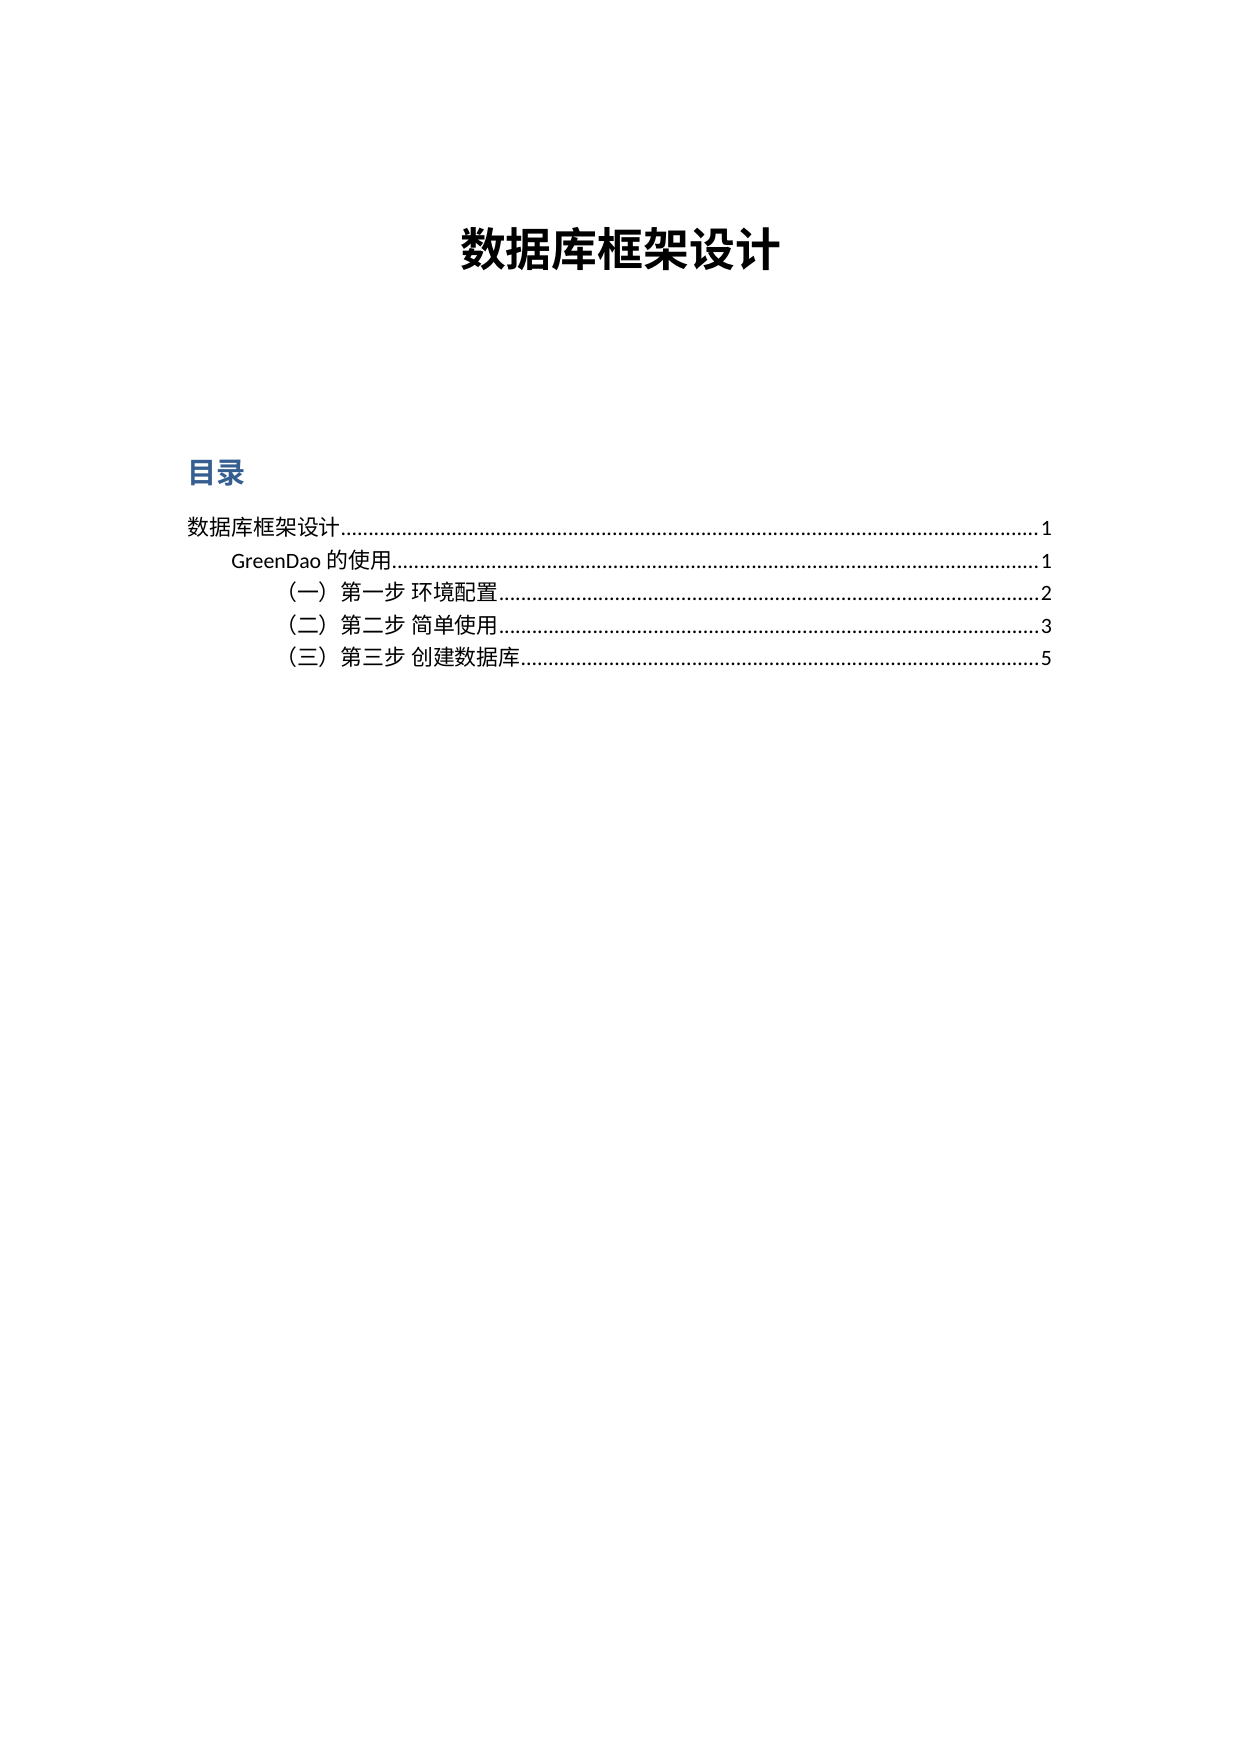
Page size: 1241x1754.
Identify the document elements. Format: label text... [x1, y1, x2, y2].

subtitle 数据库框架设计 [187, 197, 1053, 295]
